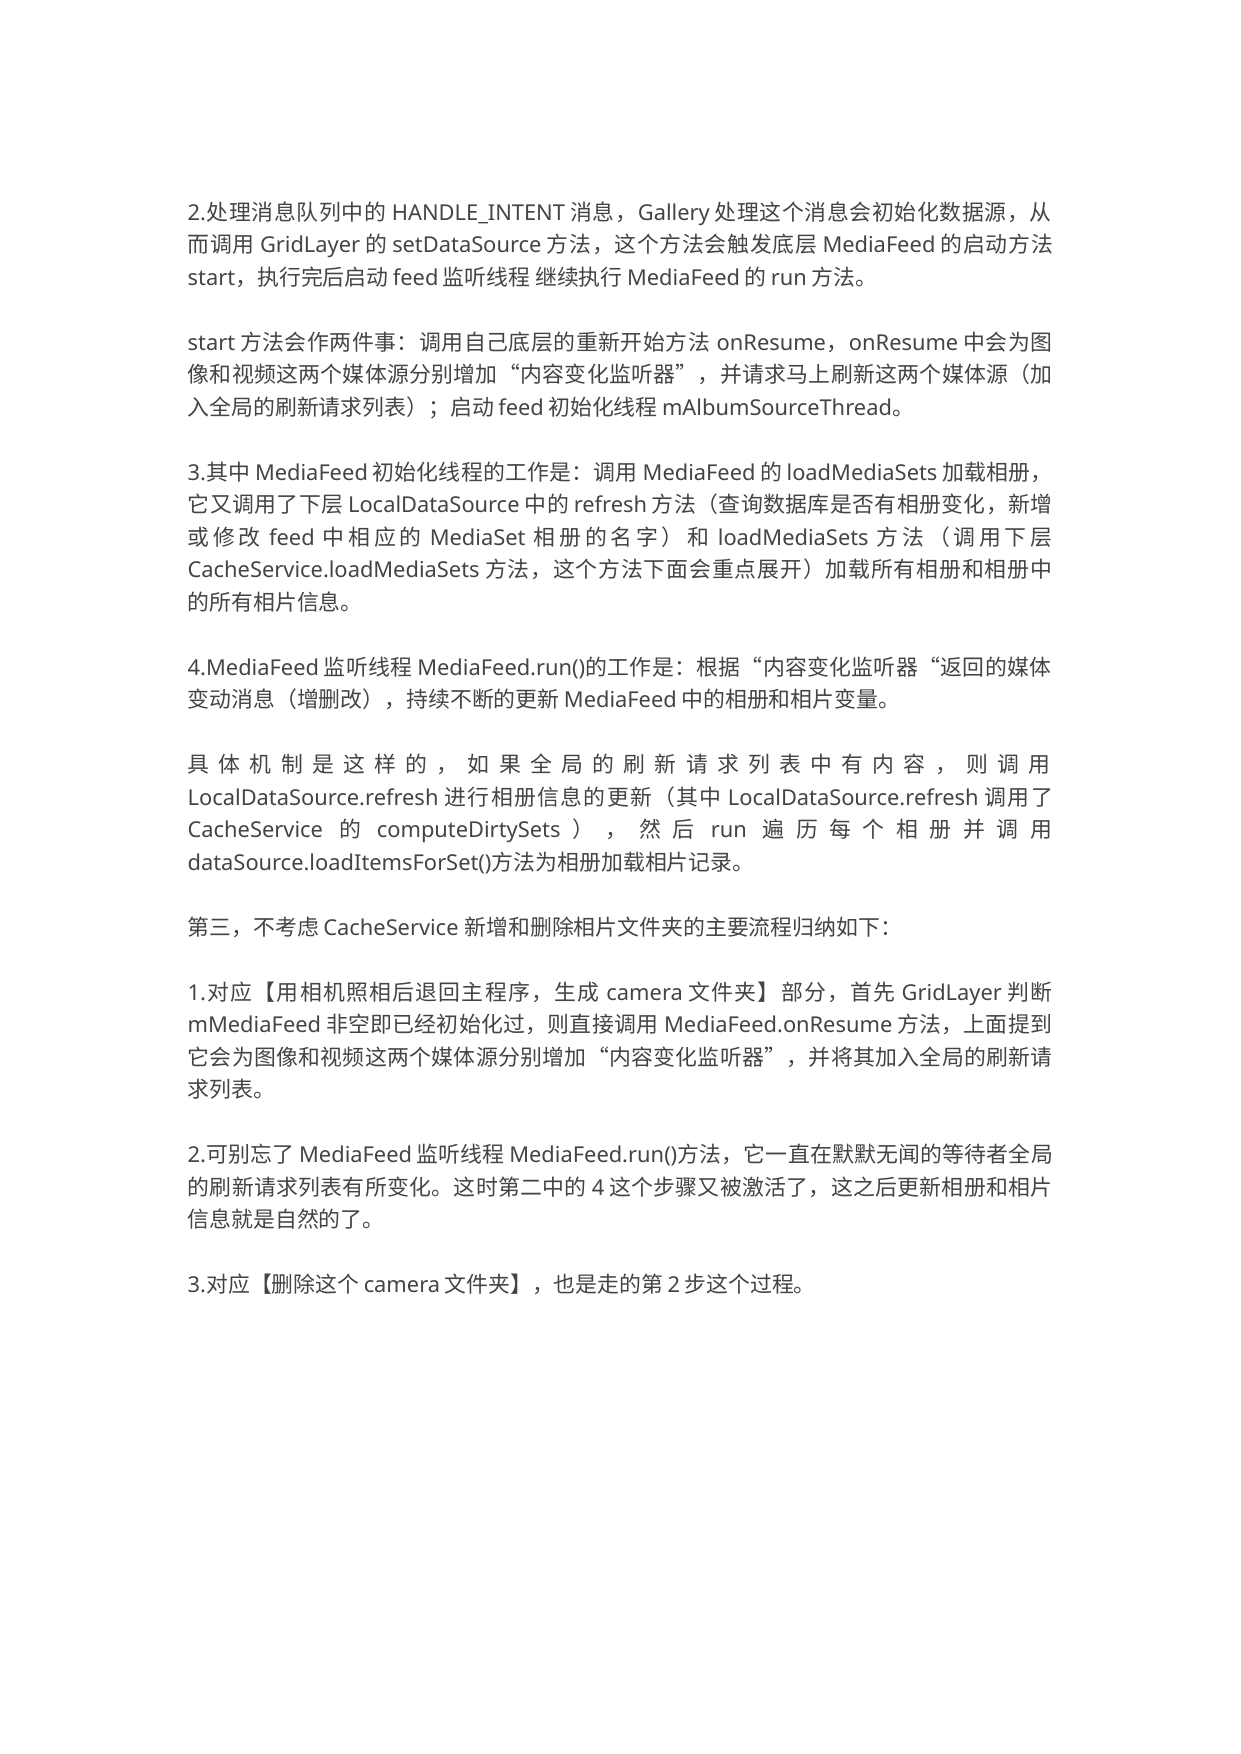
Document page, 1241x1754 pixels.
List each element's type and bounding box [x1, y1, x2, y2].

text [187, 162, 1053, 1299]
